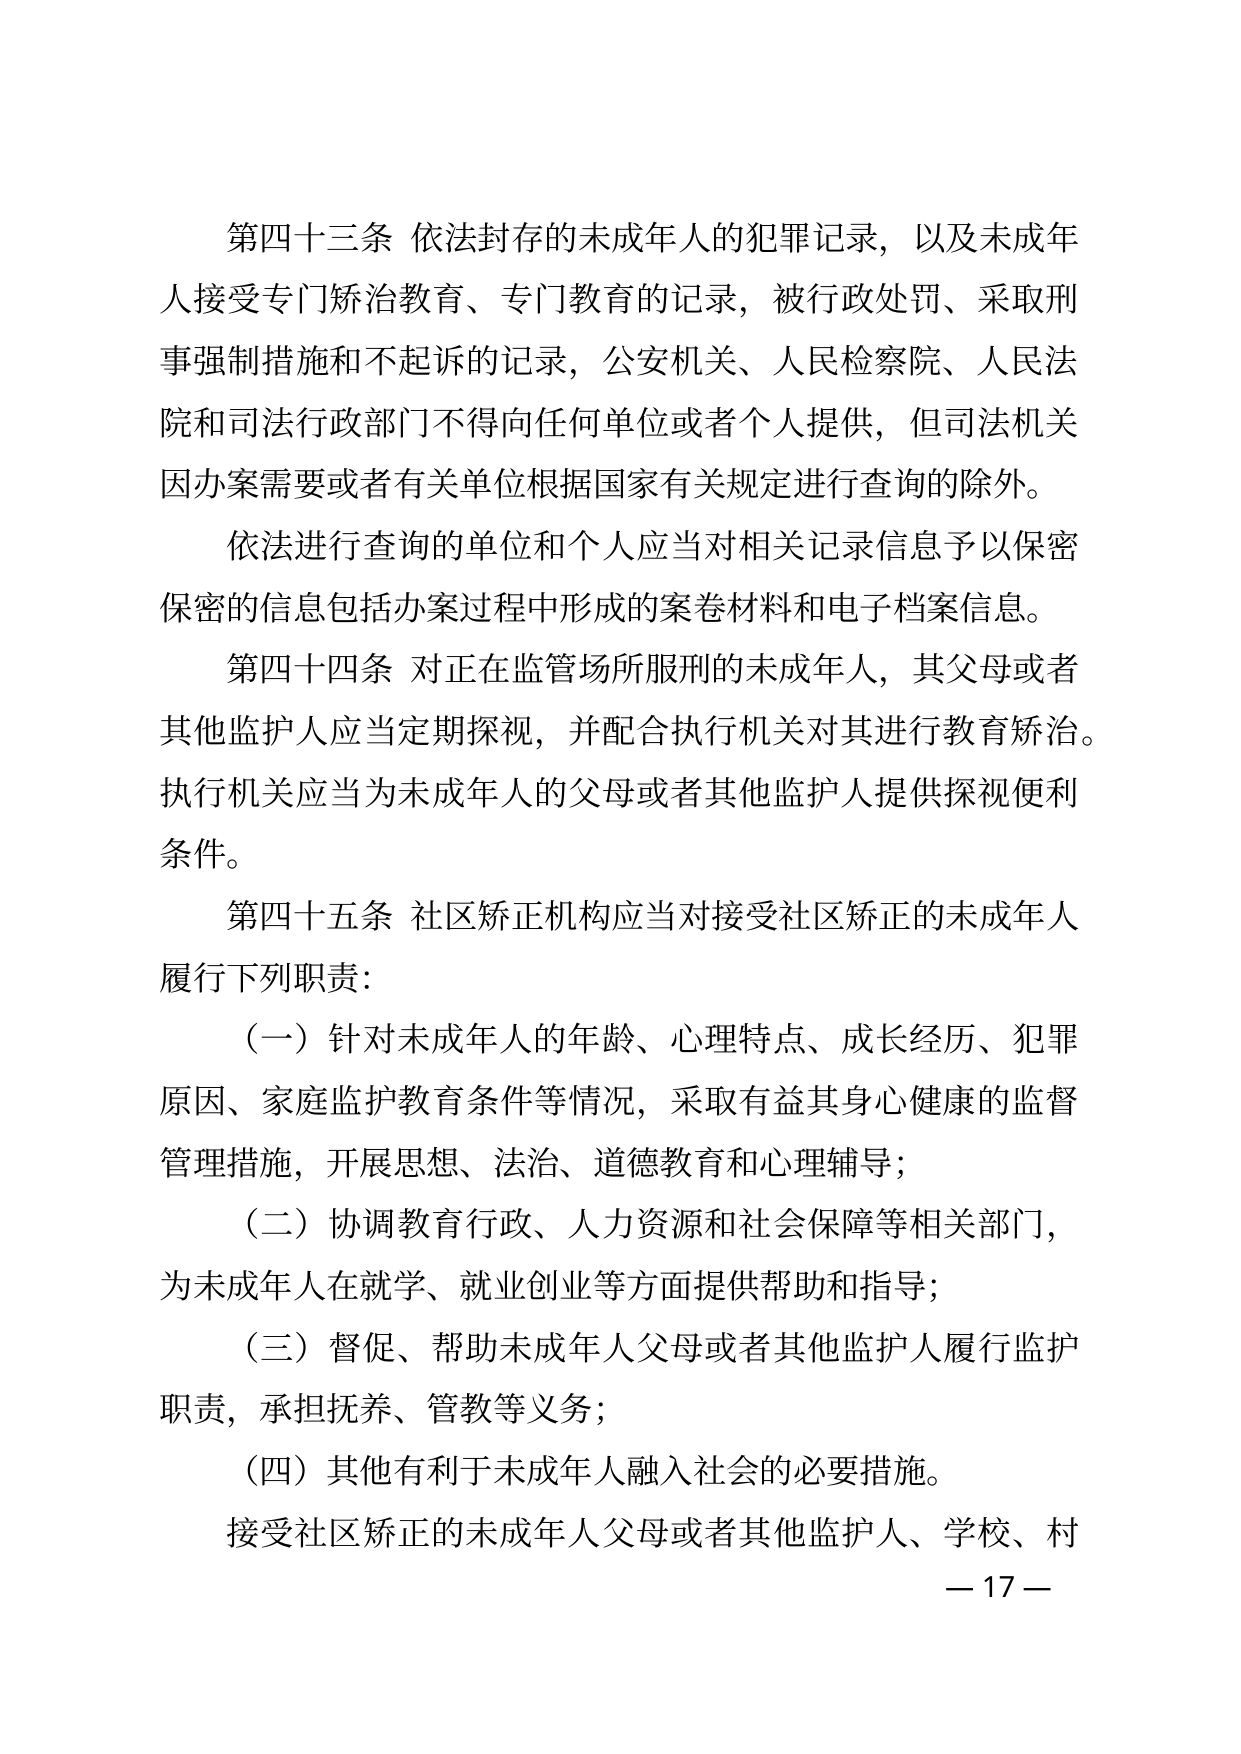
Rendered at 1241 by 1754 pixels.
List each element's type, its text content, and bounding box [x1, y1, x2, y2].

text （三）督促、帮助未成年人父母或者其他监护人履行监护职责，承担抚养、管教等义务； [159, 1311, 1081, 1434]
text 依法进行查询的单位和个人应当对相关记录信息予以保密。保密的信息包括办案过程中形成的案卷材料和电子档案信息。 [159, 509, 1081, 632]
text （二）协调教育行政、人力资源和社会保障等相关部门，为未成年人在就学、就业创业等方面提供帮助和指导； [159, 1187, 1081, 1311]
text （一）针对未成年人的年龄、心理特点、成长经历、犯罪原因、家庭监护教育条件等情况，采取有益其身心健康的监督管理措施，开展思想、法治、道德教育和心理辅导； [159, 1002, 1081, 1187]
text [159, 1496, 1081, 1557]
text 第四十三条 依法封存的未成年人的犯罪记录，以及未成年人接受专门矫治教育、专门教育的记录，被行政处罚、采取刑事强制措施和不起诉的记录，公安机关、人民检察院、人民法院和司法行政部门不得向任何单位或者个人提供，但司法机关因办案需要或者有关单位根据国家有关规定进行查询的除外。 [159, 201, 1081, 509]
text 第四十五条 社区矫正机构应当对接受社区矫正的未成年人履行下列职责： [159, 879, 1081, 1002]
text （四）其他有利于未成年人融入社会的必要措施。 [159, 1434, 1081, 1496]
text 第四十四条 对正在监管场所服刑的未成年人，其父母或者其他监护人应当定期探视，并配合执行机关对其进行教育矫治。执行机关应当为未成年人的父母或者其他监护人提供探视便利条件。 [159, 632, 1081, 879]
